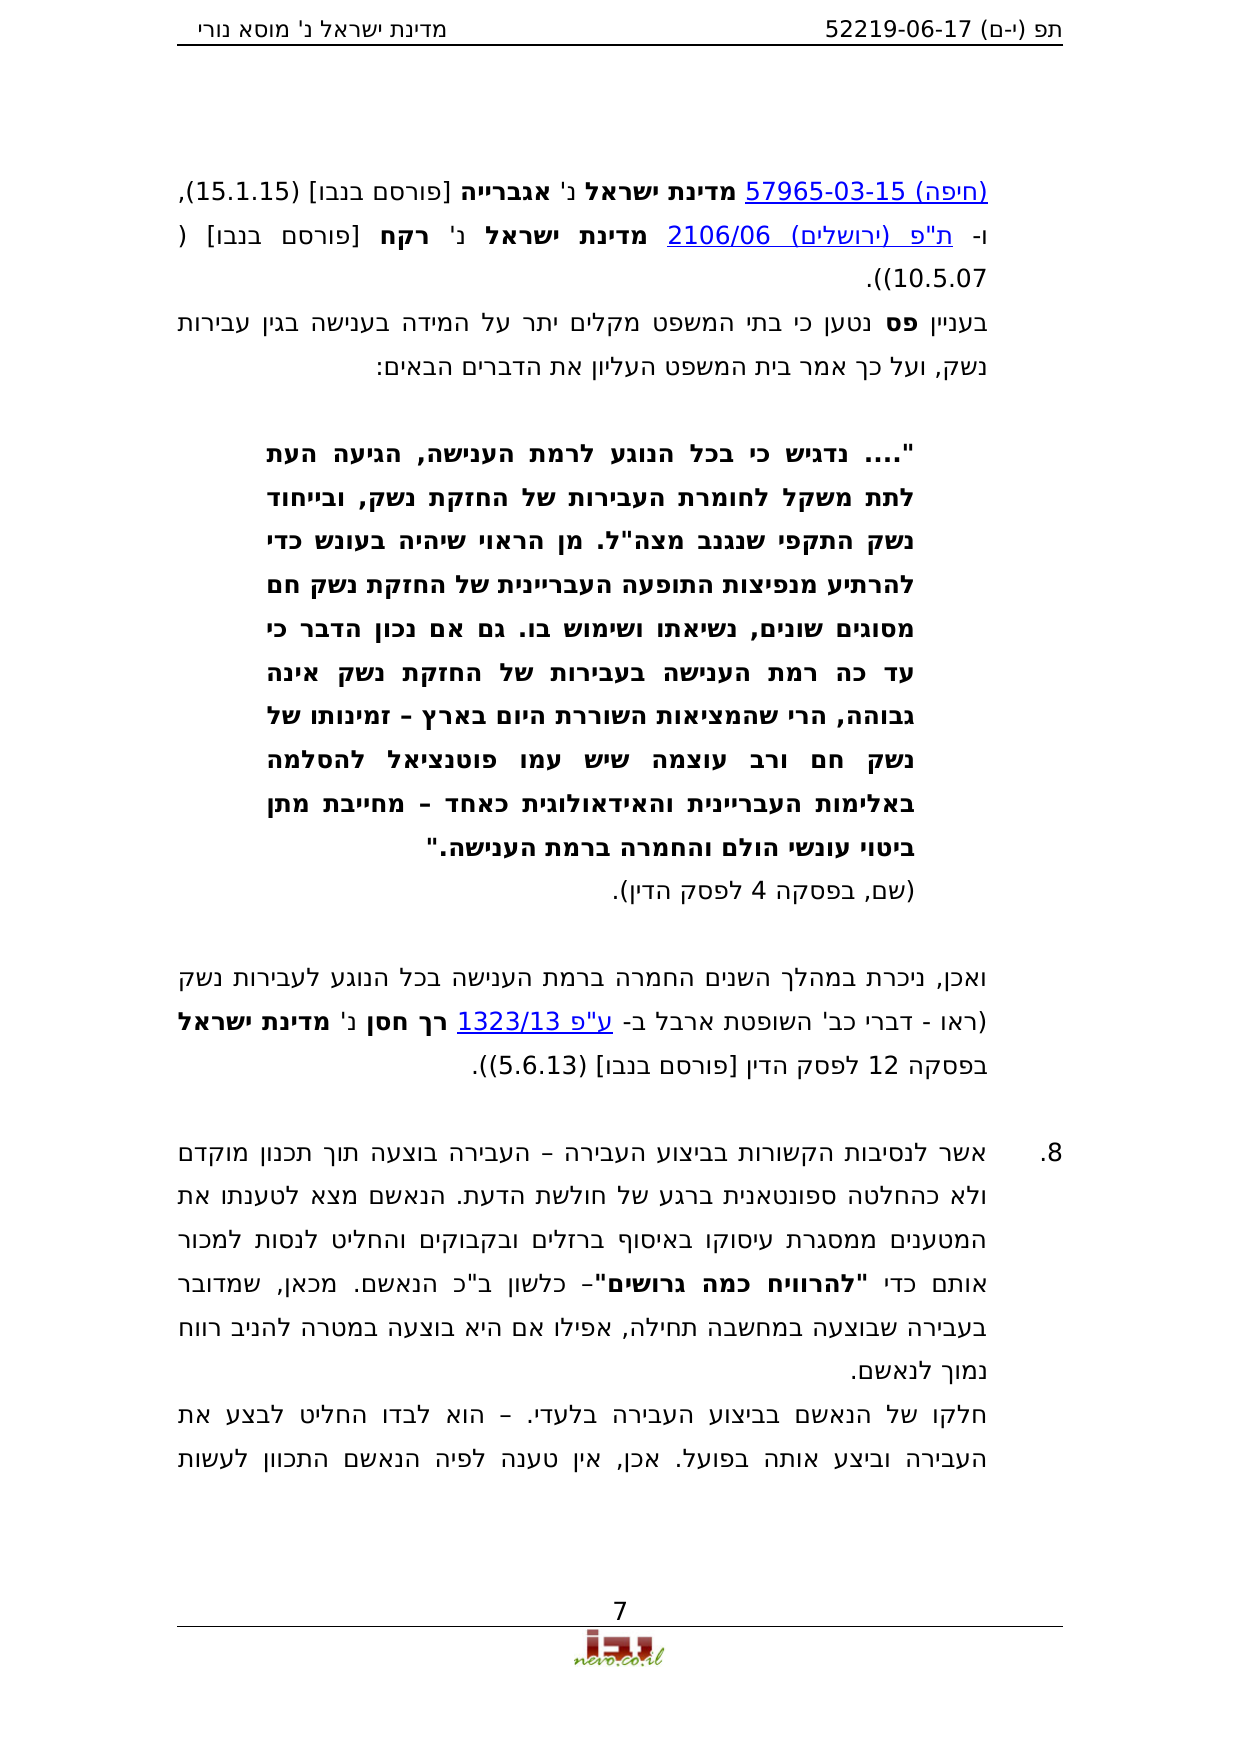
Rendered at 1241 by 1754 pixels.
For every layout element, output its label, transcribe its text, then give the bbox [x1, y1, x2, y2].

text ".... נדגיש כי בכל הנוגע לרמת הענישה, הגיעה העת לתת משקל לחומרת העבירות של החזקת נשק, ובייחוד נשק התקפי שנגנב מצה"ל. מן הראוי שיהיה בעונש כדי להרתיע מנפיצות התופעה העבריינית של החזקת נשק חם מסוגים שונים, נשיאתו ושימוש בו. גם אם נכון הדבר כי עד כה רמת הענישה בעבירות של החזקת נשק אינה גבוהה, הרי שהמציאות השוררת היום בארץ – זמינותו של נשק חם ורב עוצמה שיש עמו פוטנציאל להסלמה באלימות העבריינית והאידאולוגית כאחד – מחייבת מתן ביטוי עונשי הולם והחמרה ברמת הענישה." [266, 439, 915, 862]
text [177, 177, 1063, 294]
picture [574, 1629, 666, 1667]
text בעניין פס נטען כי בתי המשפט מקלים יתר על המידה בענישה בגין עבירות נשק, ועל כך אמר בית המשפט העליון את הדברים הבאים: [177, 308, 988, 381]
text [177, 1400, 1063, 1473]
text (שם, בפסקה 4 לפסק הדין). [266, 877, 915, 906]
text 8. אשר לנסיבות הקשורות בביצוע העבירה – העבירה בוצעה תוך תכנון מוקדם ולא כהחלטה ספונטאנית ברגע של חולשת הדעת. הנאשם מצא לטענתו את המטענים ממסגרת עיסוקו באיסוף ברזלים ובקבוקים והחליט לנסות למכור אותם כדי "להרוויח כמה גרושים"– כלשון ב"כ הנאשם. מכאן, שמדובר בעבירה שבוצעה במחשבה תחילה, אפילו אם היא בוצעה במטרה להניב רווח נמוך לנאשם. [177, 1138, 1063, 1386]
text ואכן, ניכרת במהלך השנים החמרה ברמת הענישה בכל הנוגע לעבירות נשק (ראו - דברי כב' השופטת ארבל ב- ע"פ 1323/13 רך חסן נ' מדינת ישראל בפסקה 12 לפסק הדין [פורסם בנבו] (5.6.13)). [177, 963, 1063, 1080]
